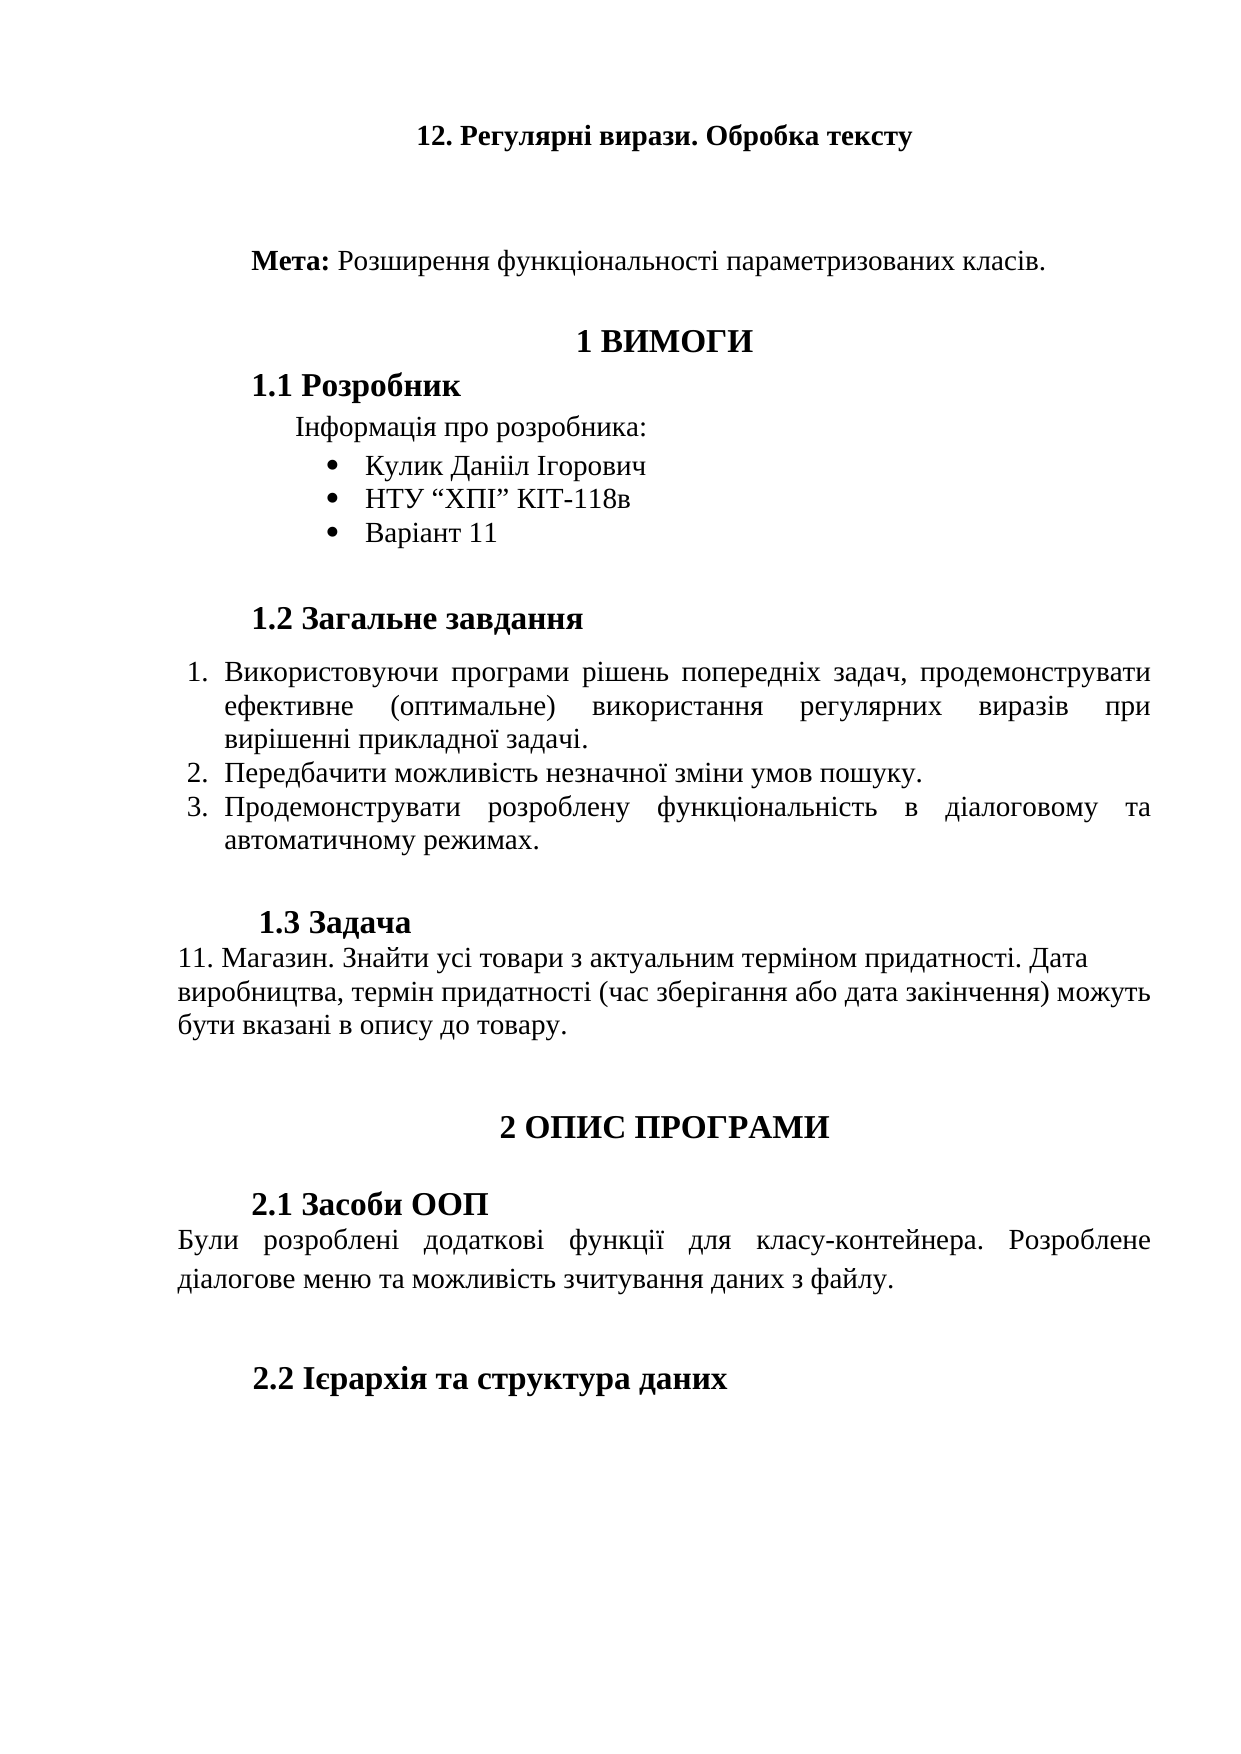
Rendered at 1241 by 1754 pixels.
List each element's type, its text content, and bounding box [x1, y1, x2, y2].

text 2 ОПИС ПРОГРАМИ [177, 1107, 1152, 1146]
text Інформація про розробника: [177, 409, 1152, 443]
text Були розроблені додаткові функції для класу-контейнера. Розроблене діалогове меню та можливість зчитування даних з файлу. [177, 1222, 1152, 1294]
text 11. Магазин. Знайти усі товари з актуальним терміном придатності. Дата виробництва, термін придатності (час зберігання або дата закінчення) можуть бути вказані в опису до товару. [177, 940, 1152, 1069]
list Варіант 11 [327, 515, 1152, 549]
text 1.2 Загальне завдання [251, 554, 1152, 636]
list Використовуючи програми рішень попередніх задач, продемонструвати ефективне (оптимальне) використання регулярних виразів при вирішенні прикладної задачі. [187, 654, 1152, 755]
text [148, 1320, 1152, 1473]
text 1.3 Задача [177, 868, 1152, 940]
text 1 ВИМОГИ [177, 282, 1152, 360]
text 2.1 Засоби ООП [251, 1146, 1152, 1222]
text 1.1 Розробник [177, 365, 1152, 404]
list НТУ “ХПІ” КІТ-118в [327, 482, 1152, 515]
list Кулик Данііл Ігорович [327, 448, 1152, 482]
text Мета: Розширення функціональності параметризованих класів. [177, 243, 1152, 277]
list Передбачити можливість незначної зміни умов пошуку. [187, 755, 1152, 789]
subtitle 12. Регулярні вирази. Обробка тексту [177, 118, 1152, 152]
list Продемонструвати розроблену функціональність в діалоговому та автоматичному режимах. [187, 789, 1152, 856]
